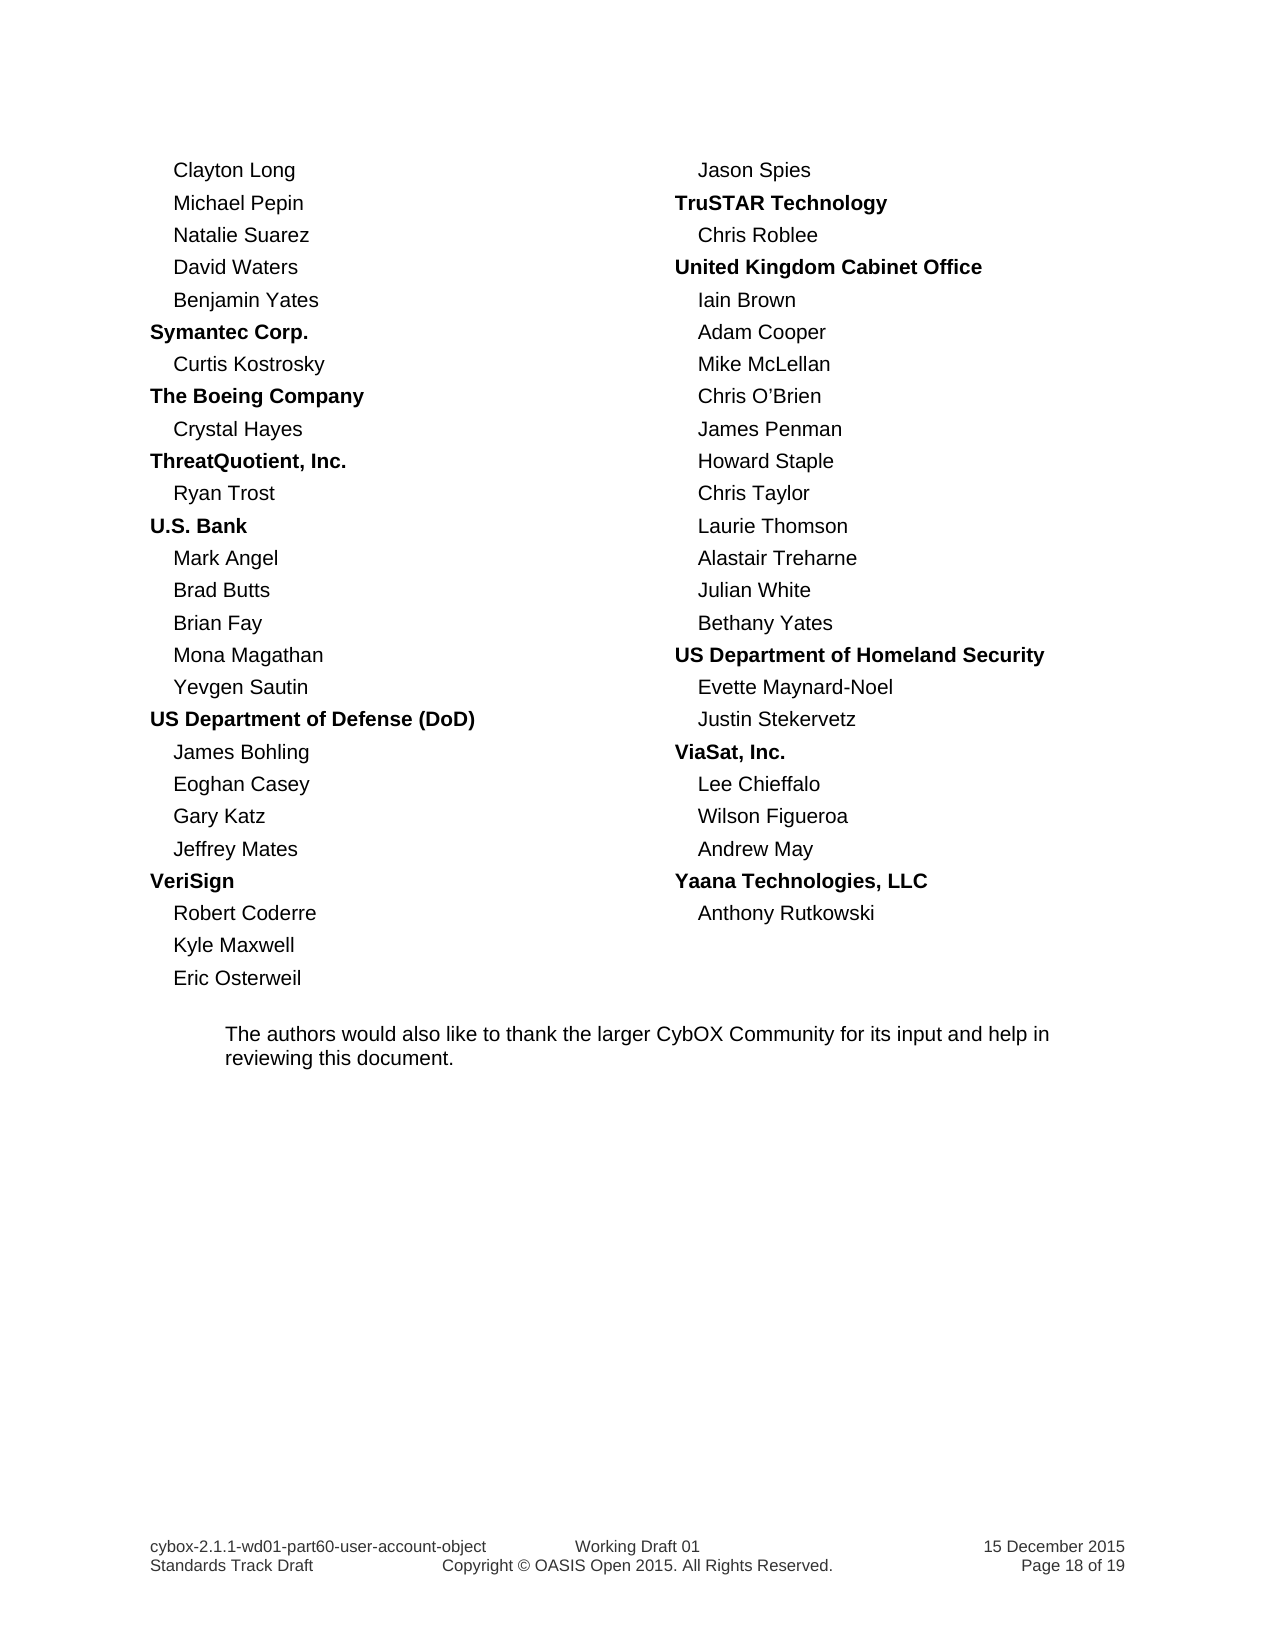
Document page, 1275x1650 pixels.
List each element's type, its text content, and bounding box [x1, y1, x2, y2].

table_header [663, 150, 1123, 998]
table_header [139, 150, 663, 998]
text The authors would also like to thank the larger CybOX Community for its input and help in reviewing this document. [225, 1022, 1125, 1070]
